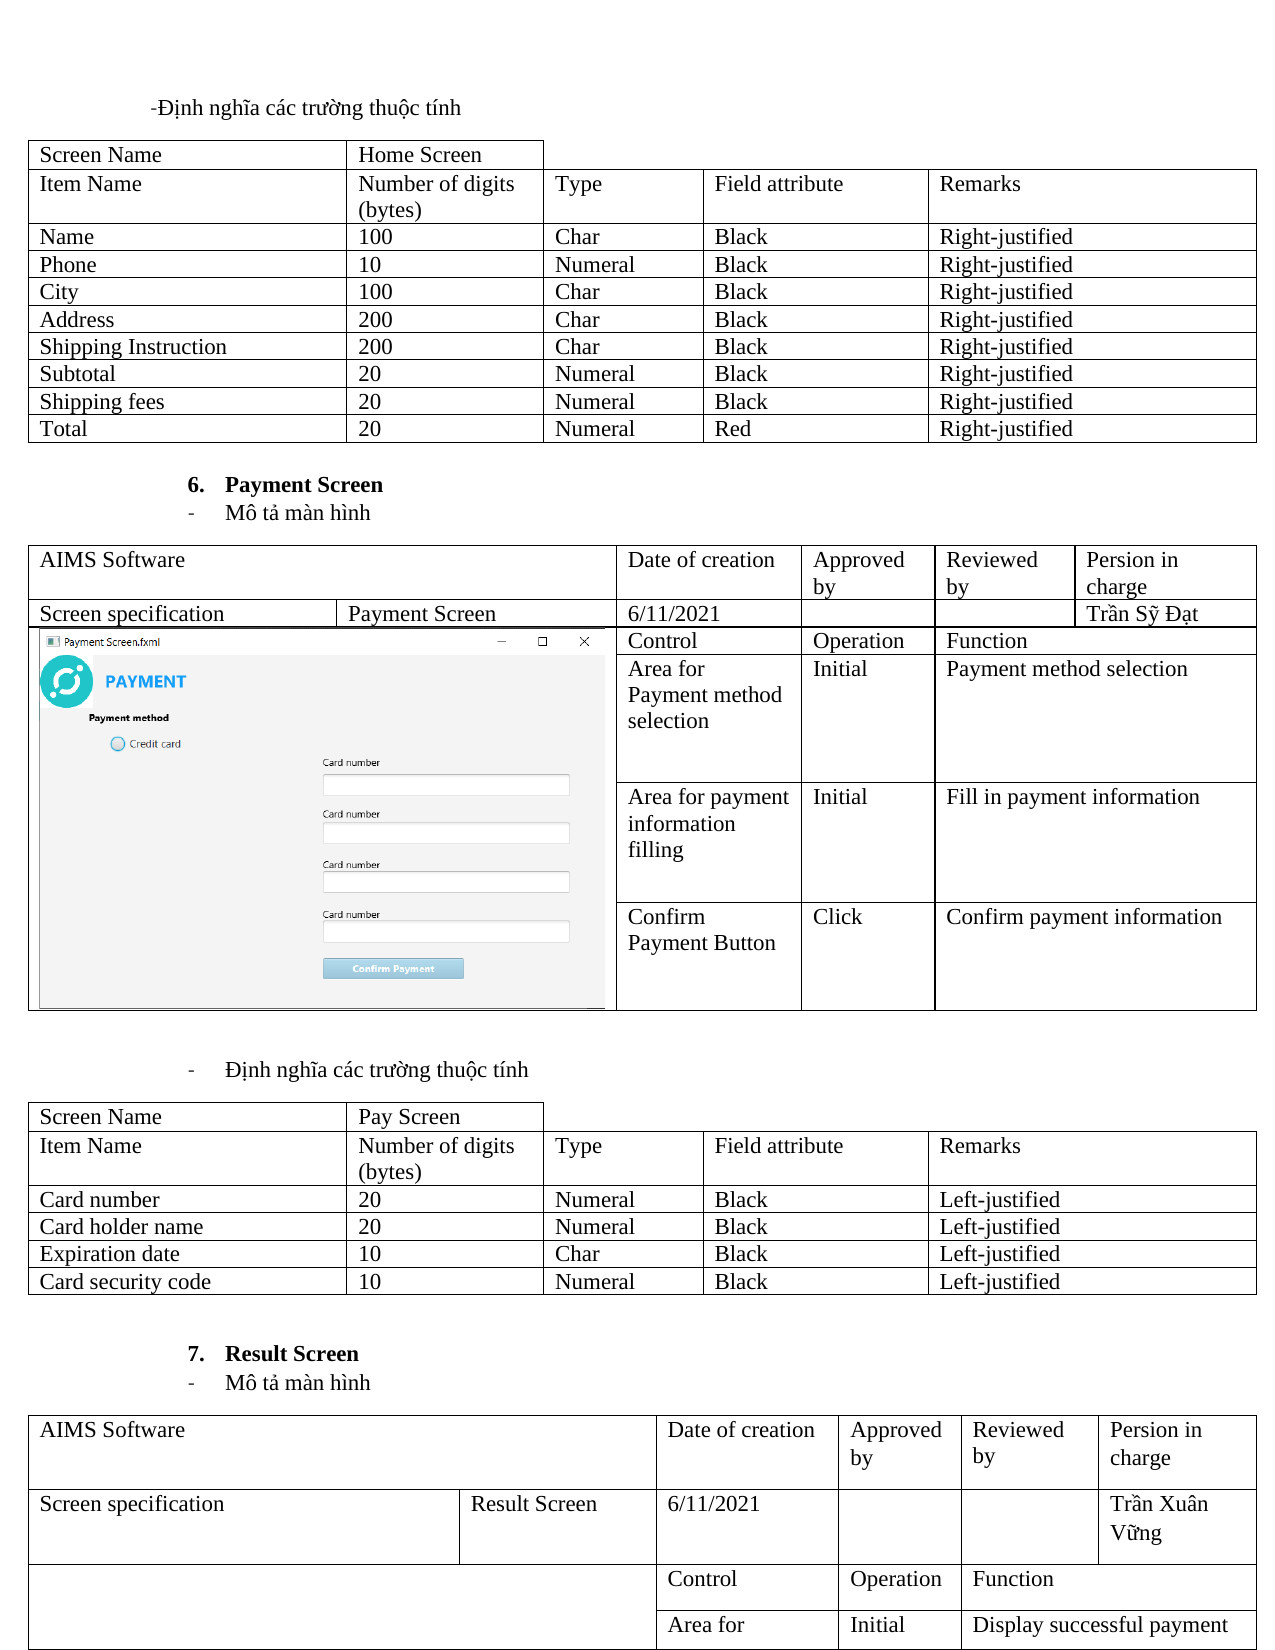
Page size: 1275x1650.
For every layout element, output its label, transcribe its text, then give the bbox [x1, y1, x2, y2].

table_cell Char [544, 333, 703, 359]
table_cell Black [704, 1213, 928, 1239]
table_cell Area for Payment method selection [617, 655, 801, 782]
table_header Date of creation [657, 1416, 838, 1489]
table_cell Payment method selection [936, 655, 1256, 782]
table_cell Black [704, 1268, 928, 1294]
table_cell Card security code [29, 1268, 346, 1294]
table_cell Number of digits (bytes) [347, 170, 543, 222]
table_cell Card number [29, 1186, 346, 1212]
table_cell Phone [29, 251, 346, 277]
table_header Reviewed by [936, 546, 1074, 599]
table_cell Initial [802, 655, 934, 782]
table_header Date of creation [617, 546, 801, 599]
table_cell Initial [802, 783, 934, 902]
table_cell Char [544, 278, 703, 304]
table_cell [29, 1565, 656, 1649]
table_cell Confirm Payment Button [617, 903, 801, 1010]
table_cell Type [544, 1132, 703, 1185]
table_cell Black [704, 306, 928, 332]
table_cell 20 [347, 415, 543, 442]
table_cell Number of digits (bytes) [347, 1132, 543, 1185]
table_cell Black [704, 1186, 928, 1212]
table_cell Right-justified [929, 278, 1256, 304]
table_cell Control [617, 628, 801, 654]
table_cell Shipping fees [29, 388, 346, 414]
table_cell [606, 628, 616, 1010]
table_cell Numeral [544, 388, 703, 414]
table_header Approved by [802, 546, 934, 599]
table_cell Expiration date [29, 1241, 346, 1267]
table_cell 200 [347, 306, 543, 332]
table_cell Black [704, 224, 928, 250]
table_cell [936, 600, 1074, 626]
table_cell Numeral [544, 1213, 703, 1239]
table_cell Black [704, 360, 928, 387]
table_cell Total [29, 415, 346, 442]
table_cell Item Name [29, 170, 346, 222]
table_cell Left-justified [929, 1241, 1256, 1267]
table_cell Name [29, 224, 346, 250]
table_header AIMS Software [29, 546, 616, 599]
table_cell Char [544, 1241, 703, 1267]
table_cell Subtotal [29, 360, 346, 387]
table_header Persion in charge [1076, 546, 1256, 599]
table_cell Click [802, 903, 934, 1010]
table_cell Field attribute [704, 1132, 928, 1185]
table_cell Function [962, 1565, 1256, 1610]
table_cell Numeral [544, 1268, 703, 1294]
table_cell Type [544, 170, 703, 222]
table_header Home Screen [347, 141, 543, 169]
table_cell Result Screen [460, 1490, 656, 1564]
table_cell Right-justified [929, 415, 1256, 442]
table_cell Black [704, 388, 928, 414]
table_header Approved by [839, 1416, 961, 1489]
table_cell 10 [347, 251, 543, 277]
table_cell Left-justified [929, 1268, 1256, 1294]
table_cell Black [704, 333, 928, 359]
table_cell City [29, 278, 346, 304]
table_cell Trần Xuân Vững [1099, 1490, 1256, 1564]
table_header Persion in charge [1099, 1416, 1256, 1489]
table_cell Fill in payment information [936, 783, 1256, 902]
table_cell 6/11/2021 [657, 1490, 838, 1564]
table_cell Right-justified [929, 224, 1256, 250]
table_cell Left-justified [929, 1186, 1256, 1212]
table_cell 20 [347, 1186, 543, 1212]
table_cell 20 [347, 360, 543, 387]
table_cell [802, 600, 934, 626]
list Result Screen [187, 1340, 1125, 1367]
table_cell Numeral [544, 251, 703, 277]
table_cell Control [657, 1565, 838, 1610]
table_header Reviewed by [962, 1416, 1098, 1489]
table_cell [839, 1490, 961, 1564]
table_cell Screen specification [29, 600, 336, 626]
table_cell [962, 1490, 1098, 1564]
table_cell Black [704, 278, 928, 304]
table_cell Right-justified [929, 360, 1256, 387]
table_header AIMS Software [29, 1416, 656, 1489]
table_cell Shipping Instruction [29, 333, 346, 359]
table_cell Right-justified [929, 251, 1256, 277]
table_header Screen Name [29, 1103, 346, 1131]
list Định nghĩa các trường thuộc tính [187, 1056, 1125, 1083]
table_cell Black [704, 1241, 928, 1267]
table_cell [962, 1611, 1256, 1649]
table_cell Address [29, 306, 346, 332]
table_cell Operation [839, 1565, 961, 1610]
table_cell 100 [347, 224, 543, 250]
table_cell Right-justified [929, 306, 1256, 332]
table_cell Confirm payment information [936, 903, 1256, 1010]
table_header Screen Name [29, 141, 346, 169]
table_cell Char [544, 306, 703, 332]
table_cell 6/11/2021 [617, 600, 801, 626]
table_cell Red [704, 415, 928, 442]
table_cell 10 [347, 1268, 543, 1294]
table_cell Right-justified [929, 388, 1256, 414]
table_cell Remarks [929, 1132, 1256, 1185]
picture [39, 627, 606, 1010]
text -Định nghĩa các trường thuộc tính [150, 94, 1125, 121]
table_cell Item Name [29, 1132, 346, 1185]
table_cell 20 [347, 1213, 543, 1239]
table_cell Numeral [544, 360, 703, 387]
table_cell Right-justified [929, 333, 1256, 359]
list Mô tả màn hình [187, 499, 1125, 527]
table_header Pay Screen [347, 1103, 543, 1131]
table_cell Numeral [544, 415, 703, 442]
table_cell 20 [347, 388, 543, 414]
table_cell Operation [802, 628, 934, 654]
table_cell Field attribute [704, 170, 928, 222]
list Payment Screen [187, 471, 1125, 497]
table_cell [657, 1611, 838, 1649]
table_cell 200 [347, 333, 543, 359]
table_cell Screen specification [29, 1490, 459, 1564]
table_cell Numeral [544, 1186, 703, 1212]
table_cell Area for payment information filling [617, 783, 801, 902]
table_cell Char [544, 224, 703, 250]
table_cell 100 [347, 278, 543, 304]
table_cell Card holder name [29, 1213, 346, 1239]
table_cell Trần Sỹ Đạt [1076, 600, 1256, 626]
table_cell Initial [839, 1611, 961, 1649]
table_cell Function [936, 628, 1256, 654]
list Mô tả màn hình [187, 1369, 1125, 1396]
table_cell Left-justified [929, 1213, 1256, 1239]
table_cell 10 [347, 1241, 543, 1267]
table_cell Payment Screen [337, 600, 616, 626]
table_cell Black [704, 251, 928, 277]
table_cell [29, 628, 39, 1010]
table_cell Remarks [929, 170, 1256, 222]
